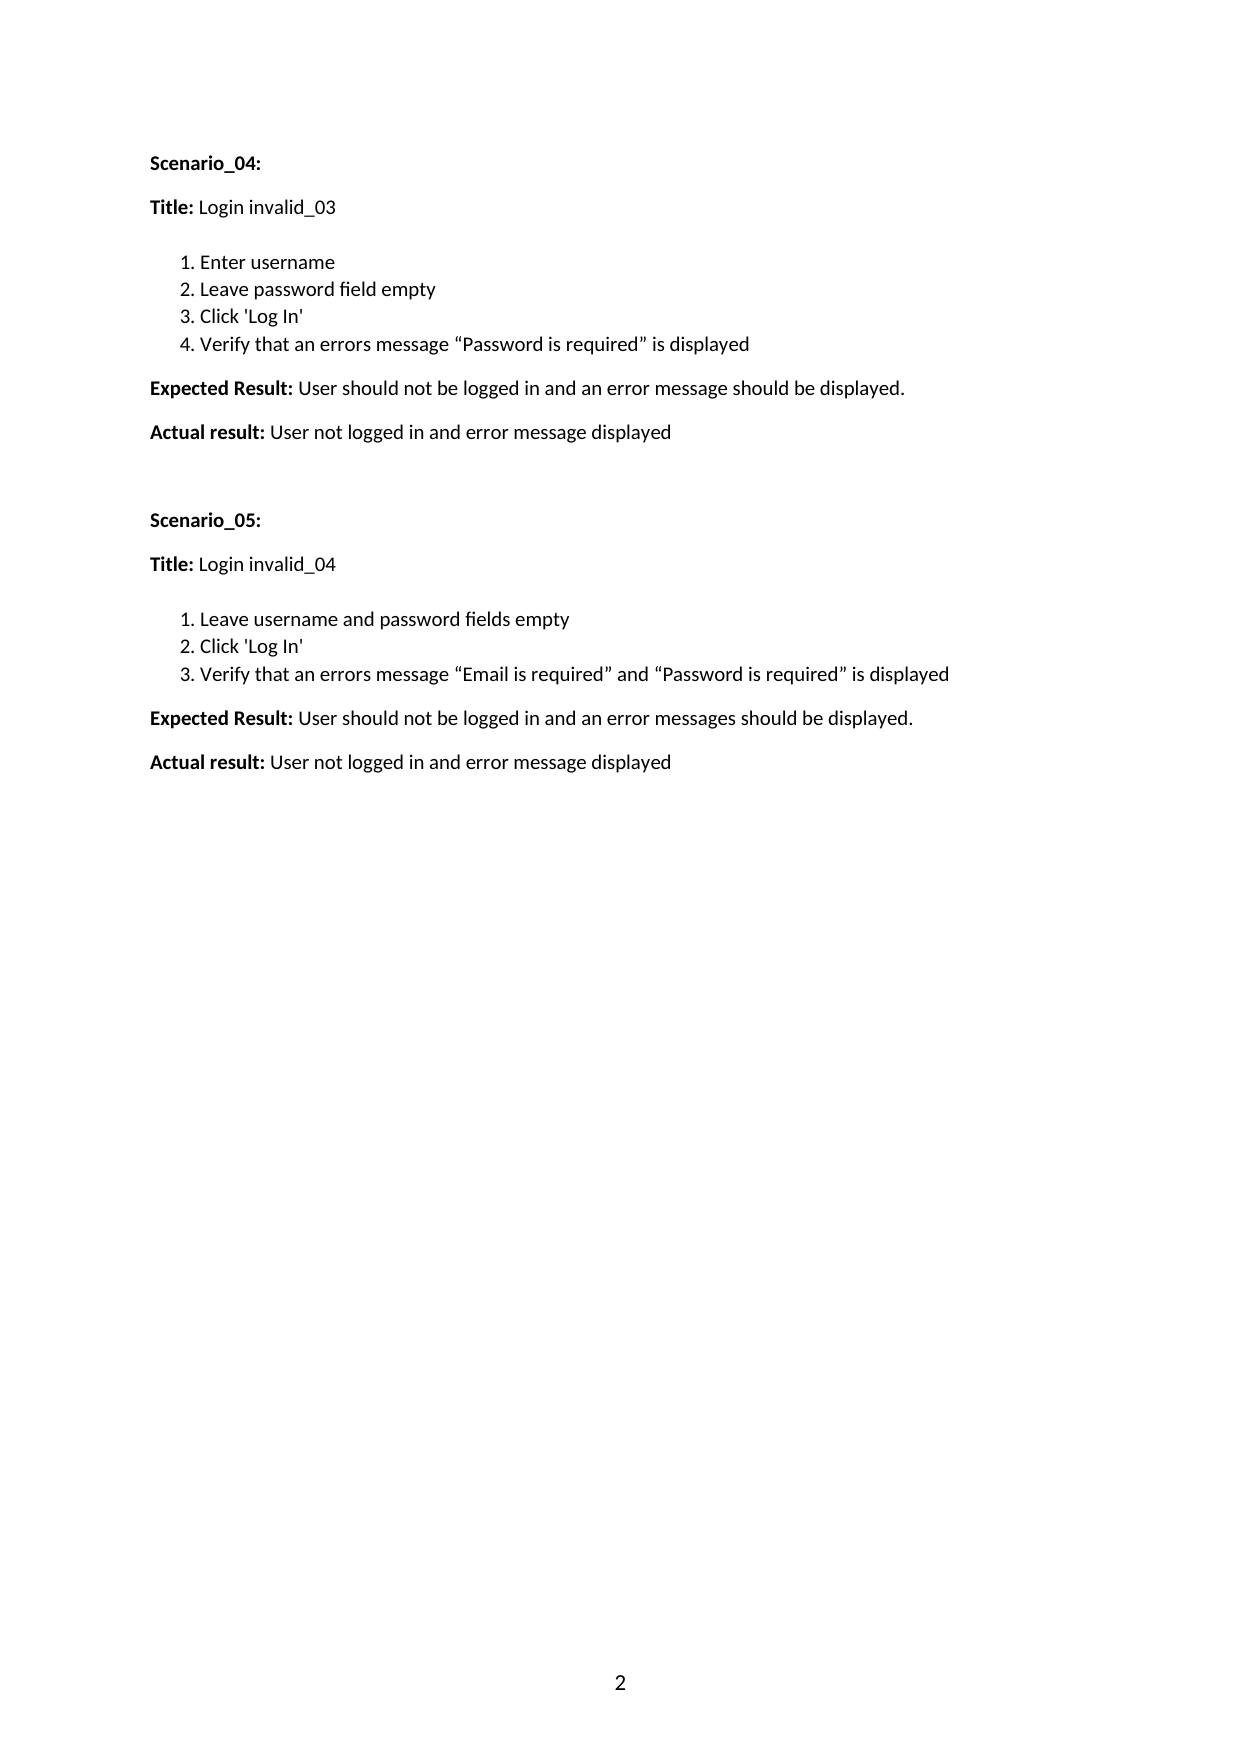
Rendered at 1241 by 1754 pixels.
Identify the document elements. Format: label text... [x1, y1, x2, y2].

text Actual result: User not logged in and error message displayed [150, 749, 1090, 774]
text Title: Login invalid_03 1. Enter username 2. Leave password field empty 3. Click 'Log In' 4. Verify that an errors message “Password is required” is displayed [150, 194, 1090, 356]
text Expected Result: User should not be logged in and an error messages should be displayed. [150, 705, 1090, 730]
text Scenario_04: [150, 150, 1090, 175]
text Expected Result: User should not be logged in and an error message should be displayed. [150, 375, 1090, 401]
text Title: Login invalid_04 1. Leave username and password fields empty 2. Click 'Log In' 3. Verify that an errors message “Email is required” and “Password is required” is displayed [150, 551, 1090, 686]
text Scenario_05: [150, 507, 1090, 533]
text Actual result: User not logged in and error message displayed [150, 419, 1090, 444]
